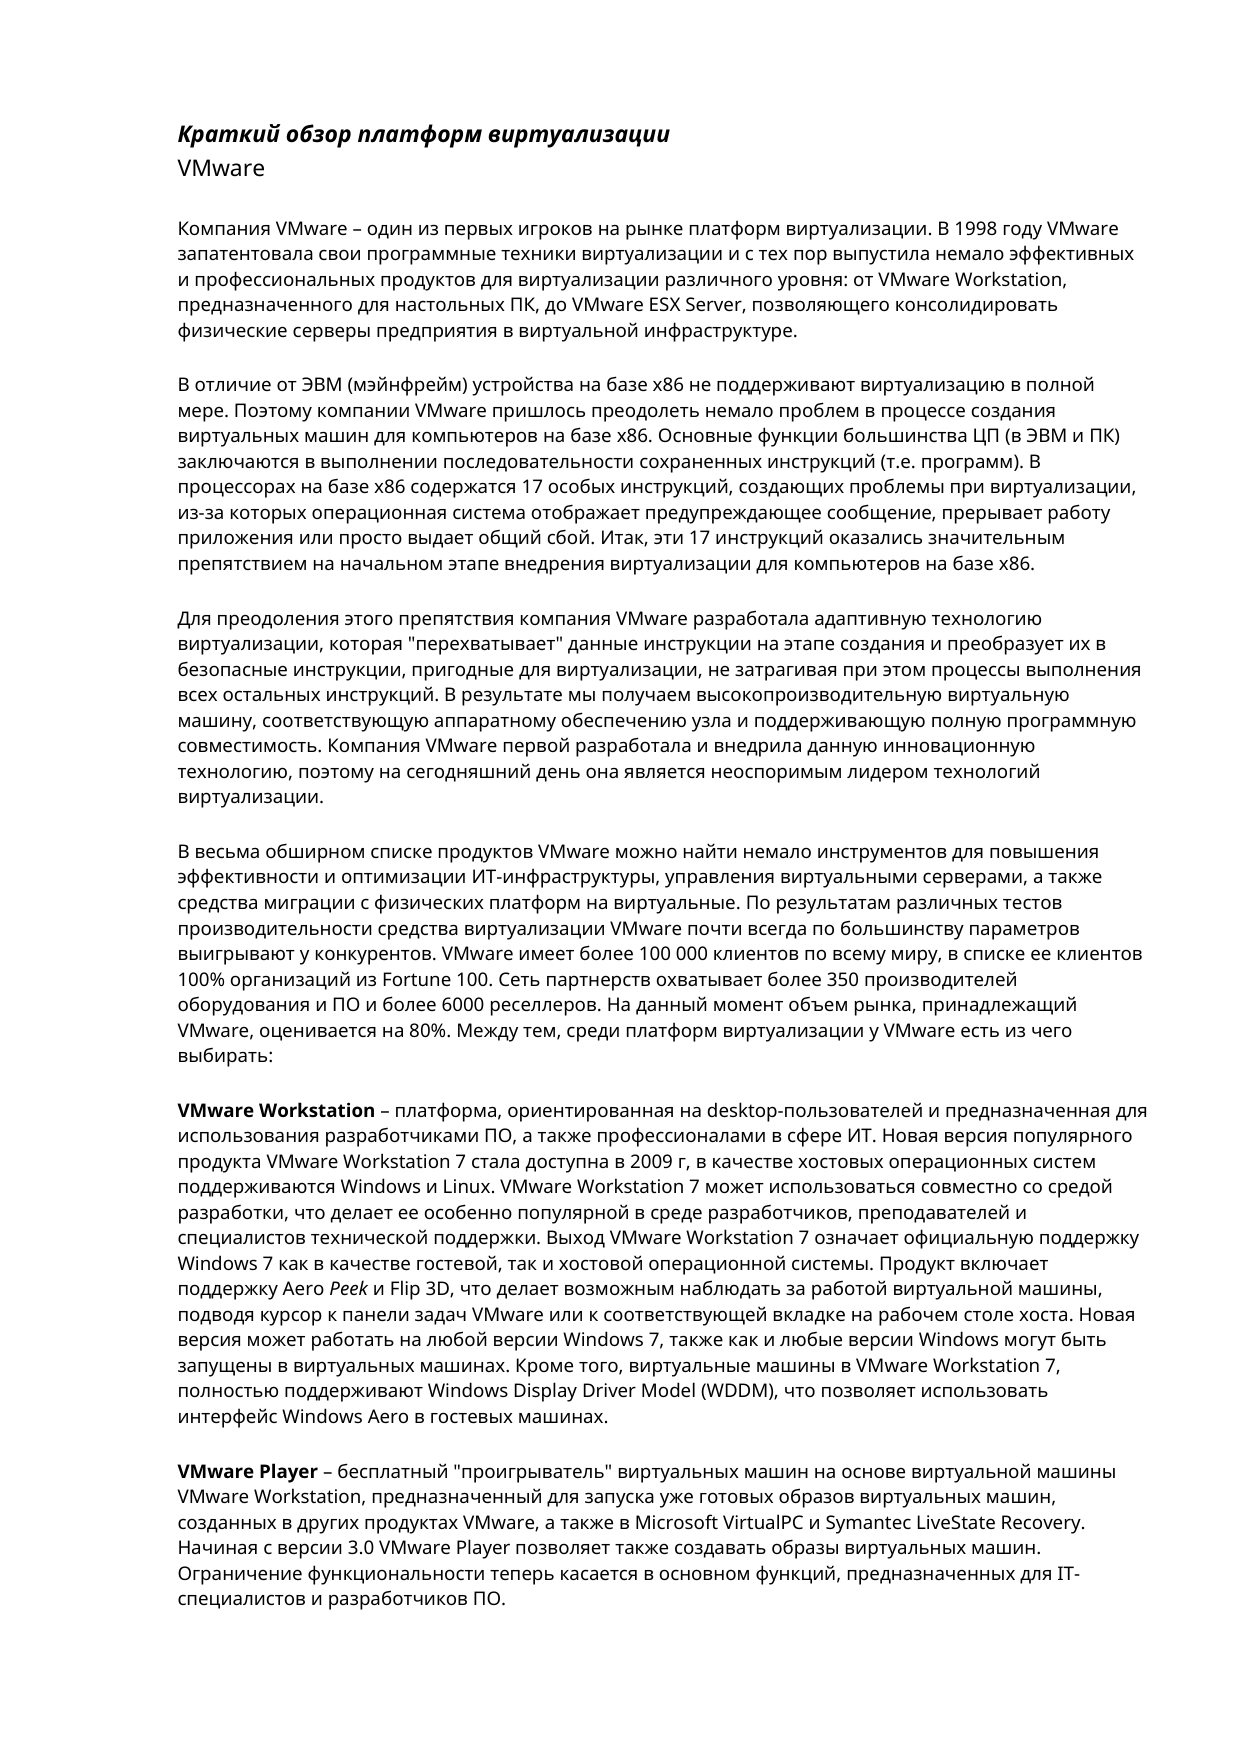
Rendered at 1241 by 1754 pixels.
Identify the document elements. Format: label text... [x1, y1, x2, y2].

text В отличие от ЭВМ (мэйнфрейм) устройства на базе x86 не поддерживают виртуализацию в полной мере. Поэтому компании VMware пришлось преодолеть немало проблем в процессе создания виртуальных машин для компьютеров на базе x86. Основные функции большинства ЦП (в ЭВМ и ПК) заключаются в выполнении последовательности сохраненных инструкций (т.е. программ). В процессорах на базе x86 содержатся 17 особых инструкций, создающих проблемы при виртуализации, из-за которых операционная система отображает предупреждающее сообщение, прерывает работу приложения или просто выдает общий сбой. Итак, эти 17 инструкций оказались значительным препятствием на начальном этапе внедрения виртуализации для компьютеров на базе x86. [177, 372, 1152, 576]
text VMware Workstation – платформа, ориентированная на desktop-пользователей и предназначенная для использования разработчиками ПО, а также профессионалами в сфере ИТ. Новая версия популярного продукта VMware Workstation 7 стала доступна в 2009 г, в качестве хостовых операционных систем поддерживаются Windows и Linux. VMware Workstation 7 может использоваться совместно со средой разработки, что делает ее особенно популярной в среде разработчиков, преподавателей и специалистов технической поддержки. Выход VMware Workstation 7 означает официальную поддержку Windows 7 как в качестве гостевой, так и хостовой операционной системы. Продукт включает поддержку Aero Peek и Flip 3D, что делает возможным наблюдать за работой виртуальной машины, подводя курсор к панели задач VMware или к соответствующей вкладке на рабочем столе хоста. Новая версия может работать на любой версии Windows 7, также как и любые версии Windows могут быть запущены в виртуальных машинах. Кроме того, виртуальные машины в VMware Workstation 7, полностью поддерживают Windows Display Driver Model (WDDM), что позволяет использовать интерфейс Windows Aero в гостевых машинах. [177, 1097, 1152, 1429]
subtitle Краткий обзор платформ виртуализации [177, 118, 1152, 149]
text Компания VMware – один из первых игроков на рынке платформ виртуализации. В 1998 году VMware запатентовала свои программные техники виртуализации и с тех пор выпустила немало эффективных и профессиональных продуктов для виртуализации различного уровня: от VMware Workstation, предназначенного для настольных ПК, до VMware ESX Server, позволяющего консолидировать физические серверы предприятия в виртуальной инфраструктуре. [177, 215, 1152, 342]
text В весьма обширном списке продуктов VMware можно найти немало инструментов для повышения эффективности и оптимизации ИТ-инфраструктуры, управления виртуальными серверами, а также средства миграции с физических платформ на виртуальные. По результатам различных тестов производительности средства виртуализации VMware почти всегда по большинству параметров выигрывают у конкурентов. VMware имеет более 100 000 клиентов по всему миру, в списке ее клиентов 100% организаций из Fortune 100. Сеть партнерств охватывает более 350 производителей оборудования и ПО и более 6000 реселлеров. На данный момент объем рынка, принадлежащий VMware, оценивается на 80%. Между тем, среди платформ виртуализации у VMware есть из чего выбирать: [177, 838, 1152, 1068]
text Для преодоления этого препятствия компания VMware разработала адаптивную технологию виртуализации, которая "перехватывает" данные инструкции на этапе создания и преобразует их в безопасные инструкции, пригодные для виртуализации, не затрагивая при этом процессы выполнения всех остальных инструкций. В результате мы получаем высокопроизводительную виртуальную машину, соответствующую аппаратному обеспечению узла и поддерживающую полную программную совместимость. Компания VMware первой разработала и внедрила данную инновационную технологию, поэтому на сегодняшний день она является неоспоримым лидером технологий виртуализации. [177, 605, 1152, 809]
subtitle VMware [177, 152, 1152, 183]
text VMware Player – бесплатный "проигрыватель" виртуальных машин на основе виртуальной машины VMware Workstation, предназначенный для запуска уже готовых образов виртуальных машин, созданных в других продуктах VMware, а также в Microsoft VirtualPC и Symantec LiveState Recovery. Начиная с версии 3.0 VMware Player позволяет также создавать образы виртуальных машин. Ограничение функциональности теперь касается в основном функций, предназначенных для IT-специалистов и разработчиков ПО. [177, 1458, 1152, 1611]
